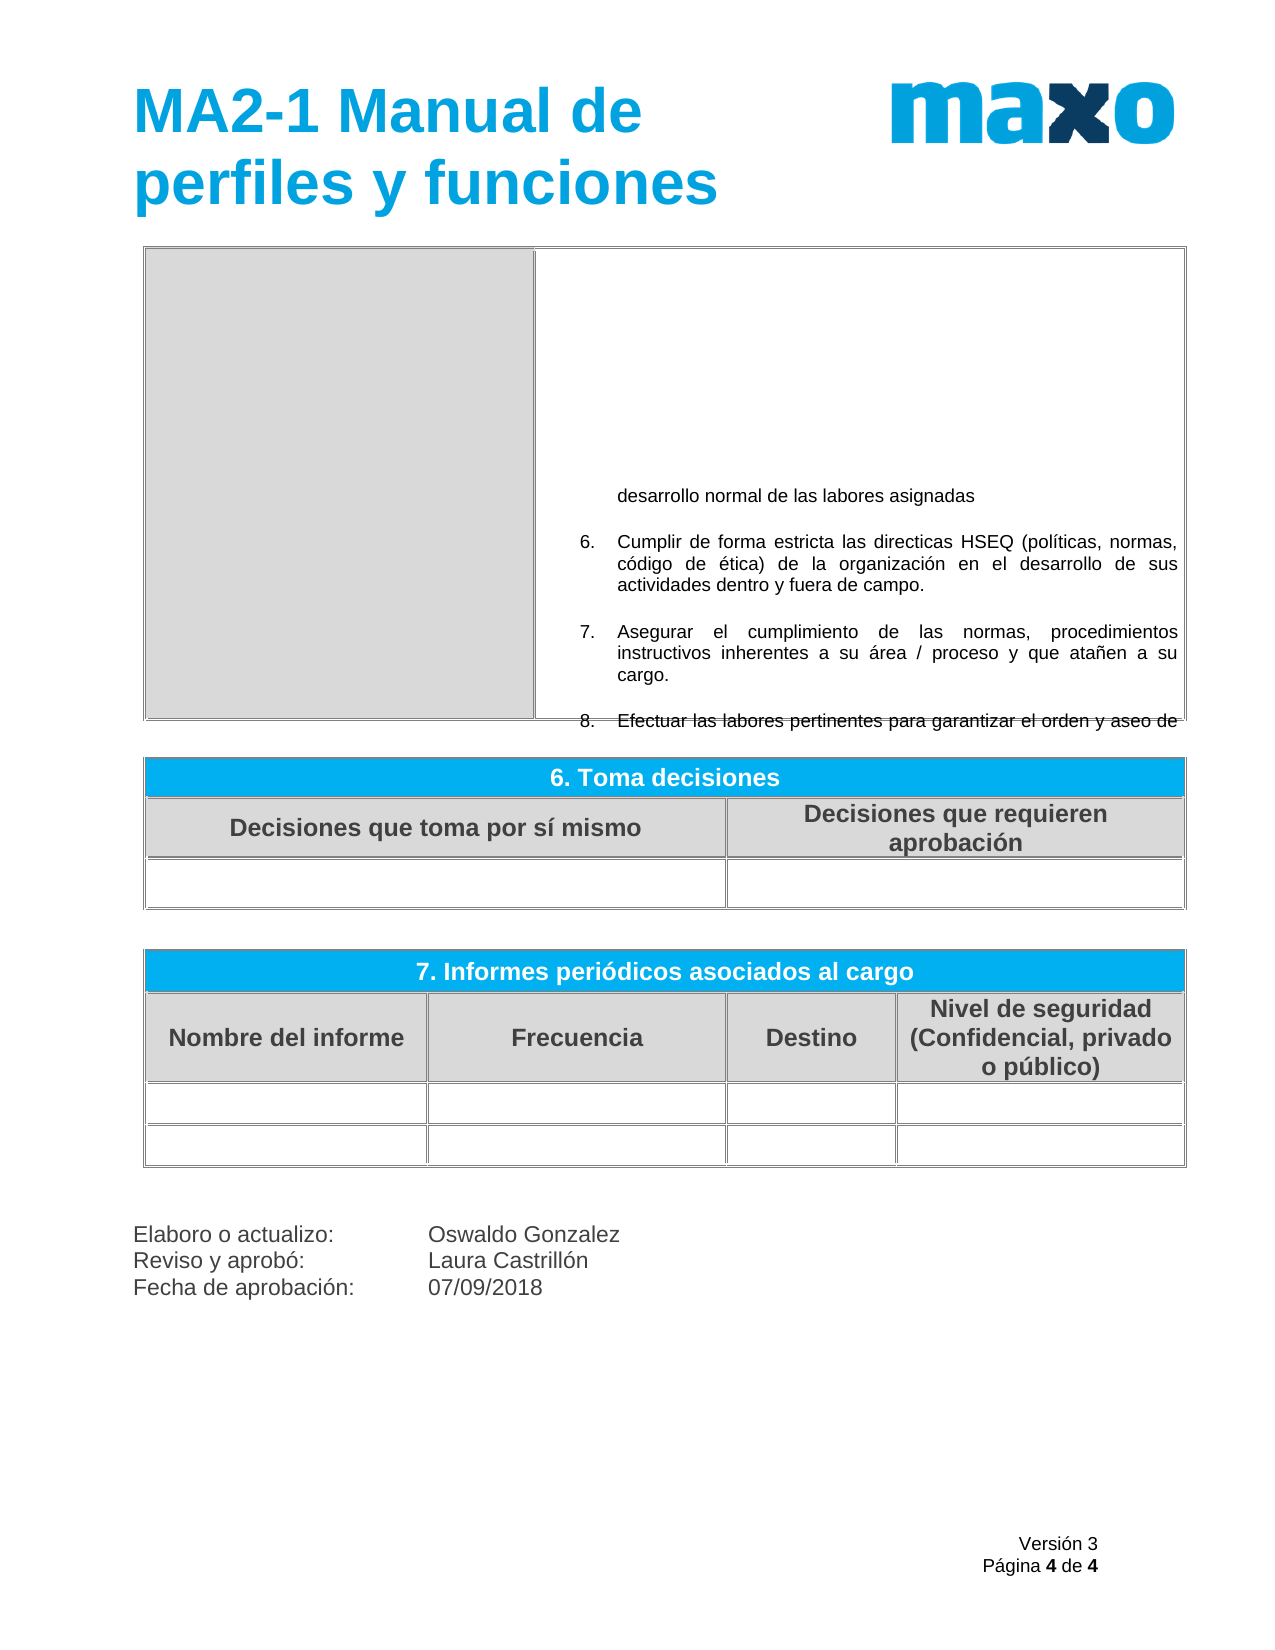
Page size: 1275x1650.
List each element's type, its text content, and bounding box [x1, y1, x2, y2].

table_cell [726, 1126, 896, 1165]
table_cell [898, 1081, 1184, 1123]
table_cell [896, 1123, 1185, 1165]
table_cell [146, 1081, 426, 1123]
table_cell [146, 856, 725, 907]
table_cell [428, 1126, 726, 1165]
table_cell [429, 1084, 725, 1123]
table_cell Destino [728, 994, 895, 1081]
text Reviso y aprobó: Laura Castrillón [133, 1247, 1098, 1274]
table_cell Nivel de seguridad (Confidencial, privado o público) [896, 991, 1185, 1081]
table_cell 7. Informes periódicos asociados al cargo [145, 949, 1185, 991]
table_cell 6. Toma decisiones [145, 757, 1185, 796]
table_cell [728, 1084, 895, 1123]
table_cell Frecuencia [429, 994, 725, 1081]
table_cell [145, 907, 1185, 949]
table_cell [728, 856, 1184, 907]
table_cell Nombre del informe [145, 991, 428, 1081]
table_cell [145, 718, 1185, 757]
text Fecha de aprobación: 07/09/2018 [133, 1274, 1098, 1300]
table_cell [145, 1123, 428, 1165]
table_cell Decisiones que toma por sí mismo [146, 796, 725, 856]
picture [881, 75, 1182, 148]
table_cell Decisiones que requieren aprobación [728, 796, 1184, 856]
text Elaboro o actualizo: Oswaldo Gonzalez [133, 1221, 1098, 1247]
